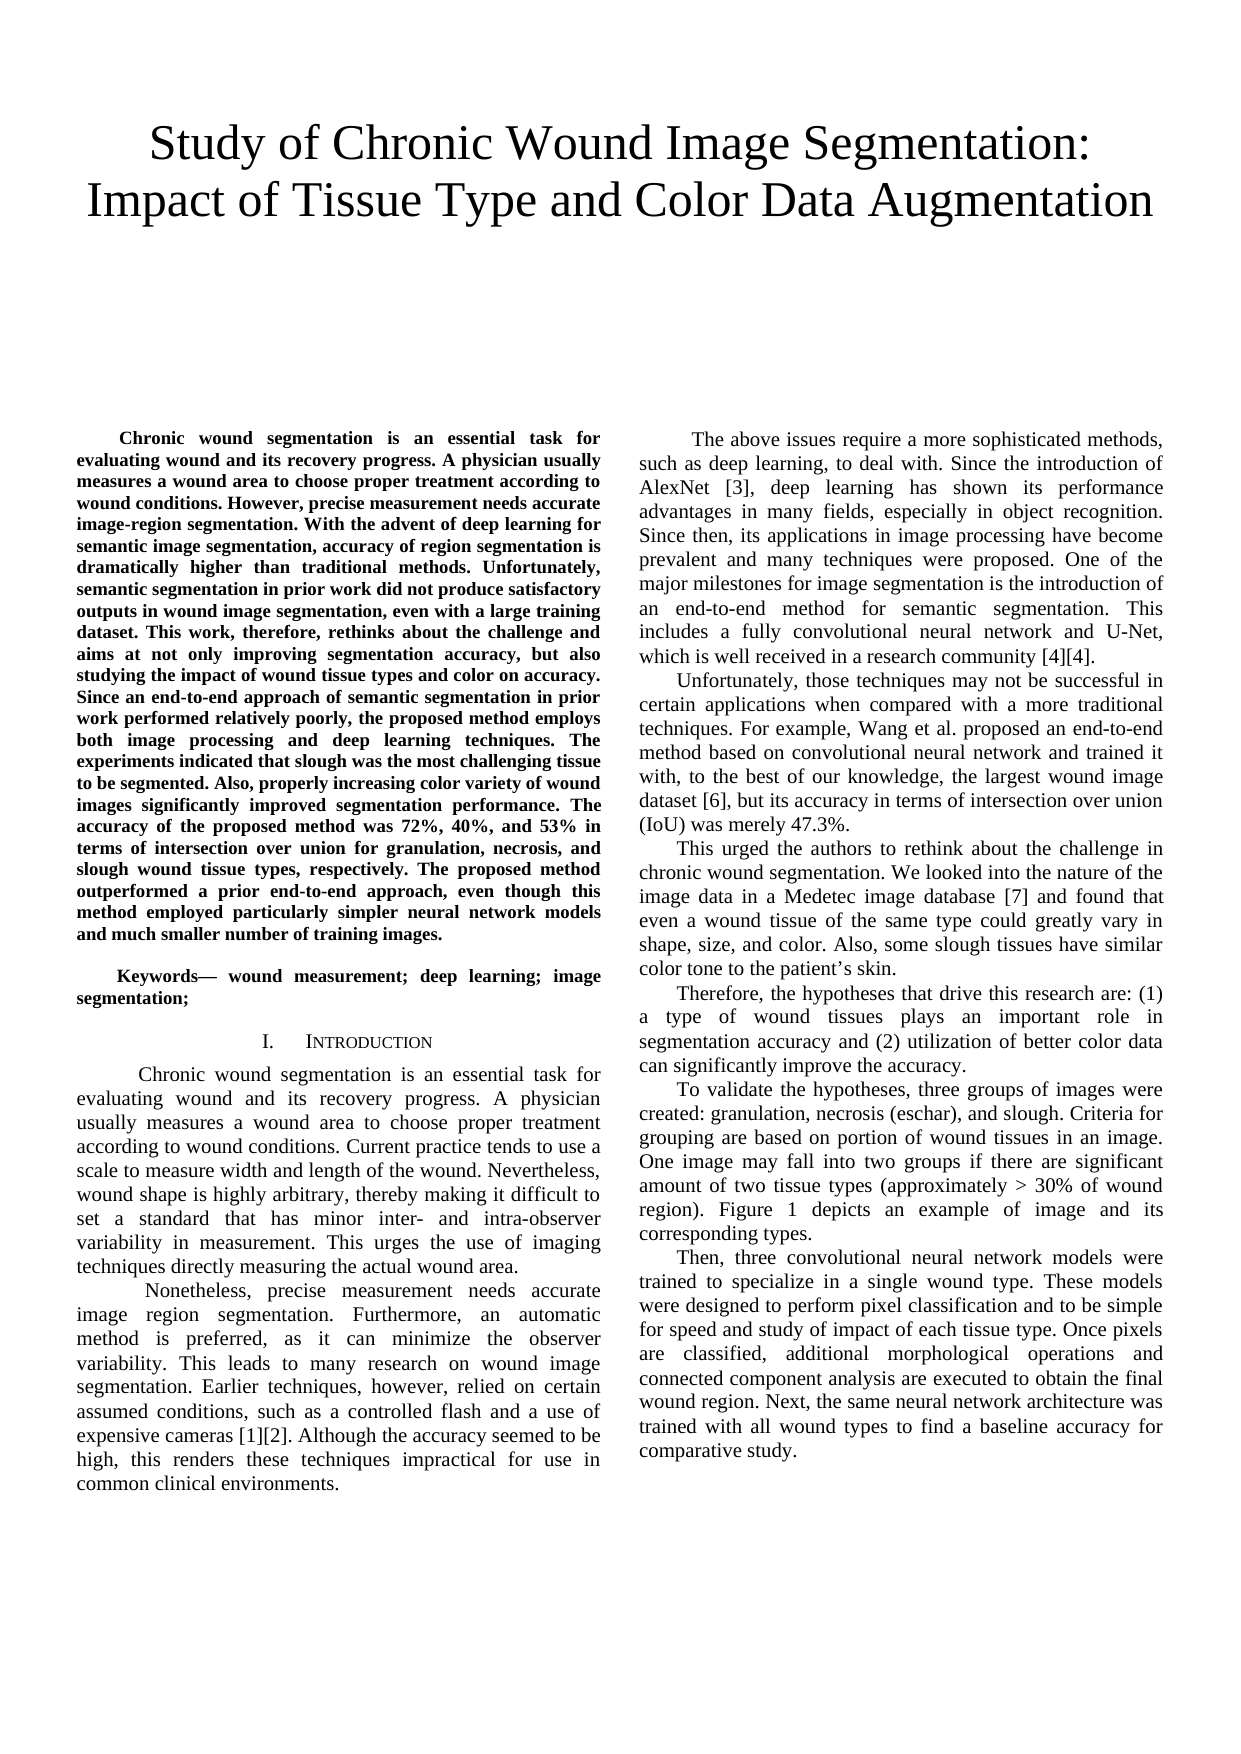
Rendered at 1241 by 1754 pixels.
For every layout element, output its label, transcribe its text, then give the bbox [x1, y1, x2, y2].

text This urged the authors to rethink about the challenge in chronic wound segmentation. We looked into the nature of the image data in a Medetec image database [7] and found that even a wound tissue of the same type could greatly vary in shape, size, and color. Also, some slough tissues have similar color tone to the patient’s skin. [639, 836, 1164, 980]
subtitle Introduction [76, 1029, 601, 1053]
text Unfortunately, those techniques may not be successful in certain applications when compared with a more traditional techniques. For example, Wang et al. proposed an end-to-end method based on convolutional neural network and trained it with, to the best of our knowledge, the largest wound image dataset [6], but its accuracy in terms of intersection over union (IoU) was merely 47.3%. [639, 668, 1164, 836]
text To validate the hypotheses, three groups of images were created: granulation, necrosis (eschar), and slough. Criteria for grouping are based on portion of wound tissues in an image. One image may fall into two groups if there are significant amount of two tissue types (approximately > 30% of wound region). Figure 1 depicts an example of image and its corresponding types. [639, 1077, 1164, 1245]
text Chronic wound segmentation is an essential task for evaluating wound and its recovery progress. A physician usually measures a wound area to choose proper treatment according to wound conditions. However, precise measurement needs accurate image-region segmentation. With the advent of deep learning for semantic image segmentation, accuracy of region segmentation is dramatically higher than traditional methods. Unfortunately, semantic segmentation in prior work did not produce satisfactory outputs in wound image segmentation, even with a large training dataset. This work, therefore, rethinks about the challenge and aims at not only improving segmentation accuracy, but also studying the impact of wound tissue types and color on accuracy. Since an end-to-end approach of semantic segmentation in prior work performed relatively poorly, the proposed method employs both image processing and deep learning techniques. The experiments indicated that slough was the most challenging tissue to be segmented. Also, properly increasing color variety of wound images significantly improved segmentation performance. The accuracy of the proposed method was 72%, 40%, and 53% in terms of intersection over union for granulation, necrosis, and slough wound tissue types, respectively. The proposed method outperformed a prior end-to-end approach, even though this method employed particularly simpler neural network models and much smaller number of training images. [76, 427, 601, 944]
text Chronic wound segmentation is an essential task for evaluating wound and its recovery progress. A physician usually measures a wound area to choose proper treatment according to wound conditions. Current practice tends to use a scale to measure width and length of the wound. Nevertheless, wound shape is highly arbitrary, thereby making it difficult to set a standard that has minor inter- and intra-observer variability in measurement. This urges the use of imaging techniques directly measuring the actual wound area. [76, 1062, 601, 1278]
text The above issues require a more sophisticated methods, such as deep learning, to deal with. Since the introduction of AlexNet [3], deep learning has shown its performance advantages in many fields, especially in object recognition. Since then, its applications in image processing have become prevalent and many techniques were proposed. One of the major milestones for image segmentation is the introduction of an end-to-end method for semantic segmentation. This includes a fully convolutional neural network and U-Net, which is well received in a research community [4][5]. [639, 427, 1164, 668]
text Then, three convolutional neural network models were trained to specialize in a single wound type. These models were designed to perform pixel classification and to be simple for speed and study of impact of each tissue type. Once pixels are classified, additional morphological operations and connected component analysis are executed to obtain the final wound region. Next, the same neural network architecture was trained with all wound types to find a baseline accuracy for comparative study. [639, 1245, 1164, 1462]
text Keywords— wound measurement; deep learning; image segmentation; [76, 965, 601, 1008]
title Study of Chronic Wound Image Segmentation: Impact of Tissue Type and Color Data Augmentation [76, 112, 1164, 227]
text Nonetheless, precise measurement needs accurate image region segmentation. Furthermore, an automatic method is preferred, as it can minimize the observer variability. This leads to many research on wound image segmentation. Earlier techniques, however, relied on certain assumed conditions, such as a controlled flash and a use of expensive cameras [1][2]. Although the accuracy seemed to be high, this renders these techniques impractical for use in common clinical environments. [76, 1278, 601, 1495]
text Therefore, the hypotheses that drive this research are: (1) a type of wound tissues plays an important role in segmentation accuracy and (2) utilization of better color data can significantly improve the accuracy. [639, 980, 1164, 1077]
